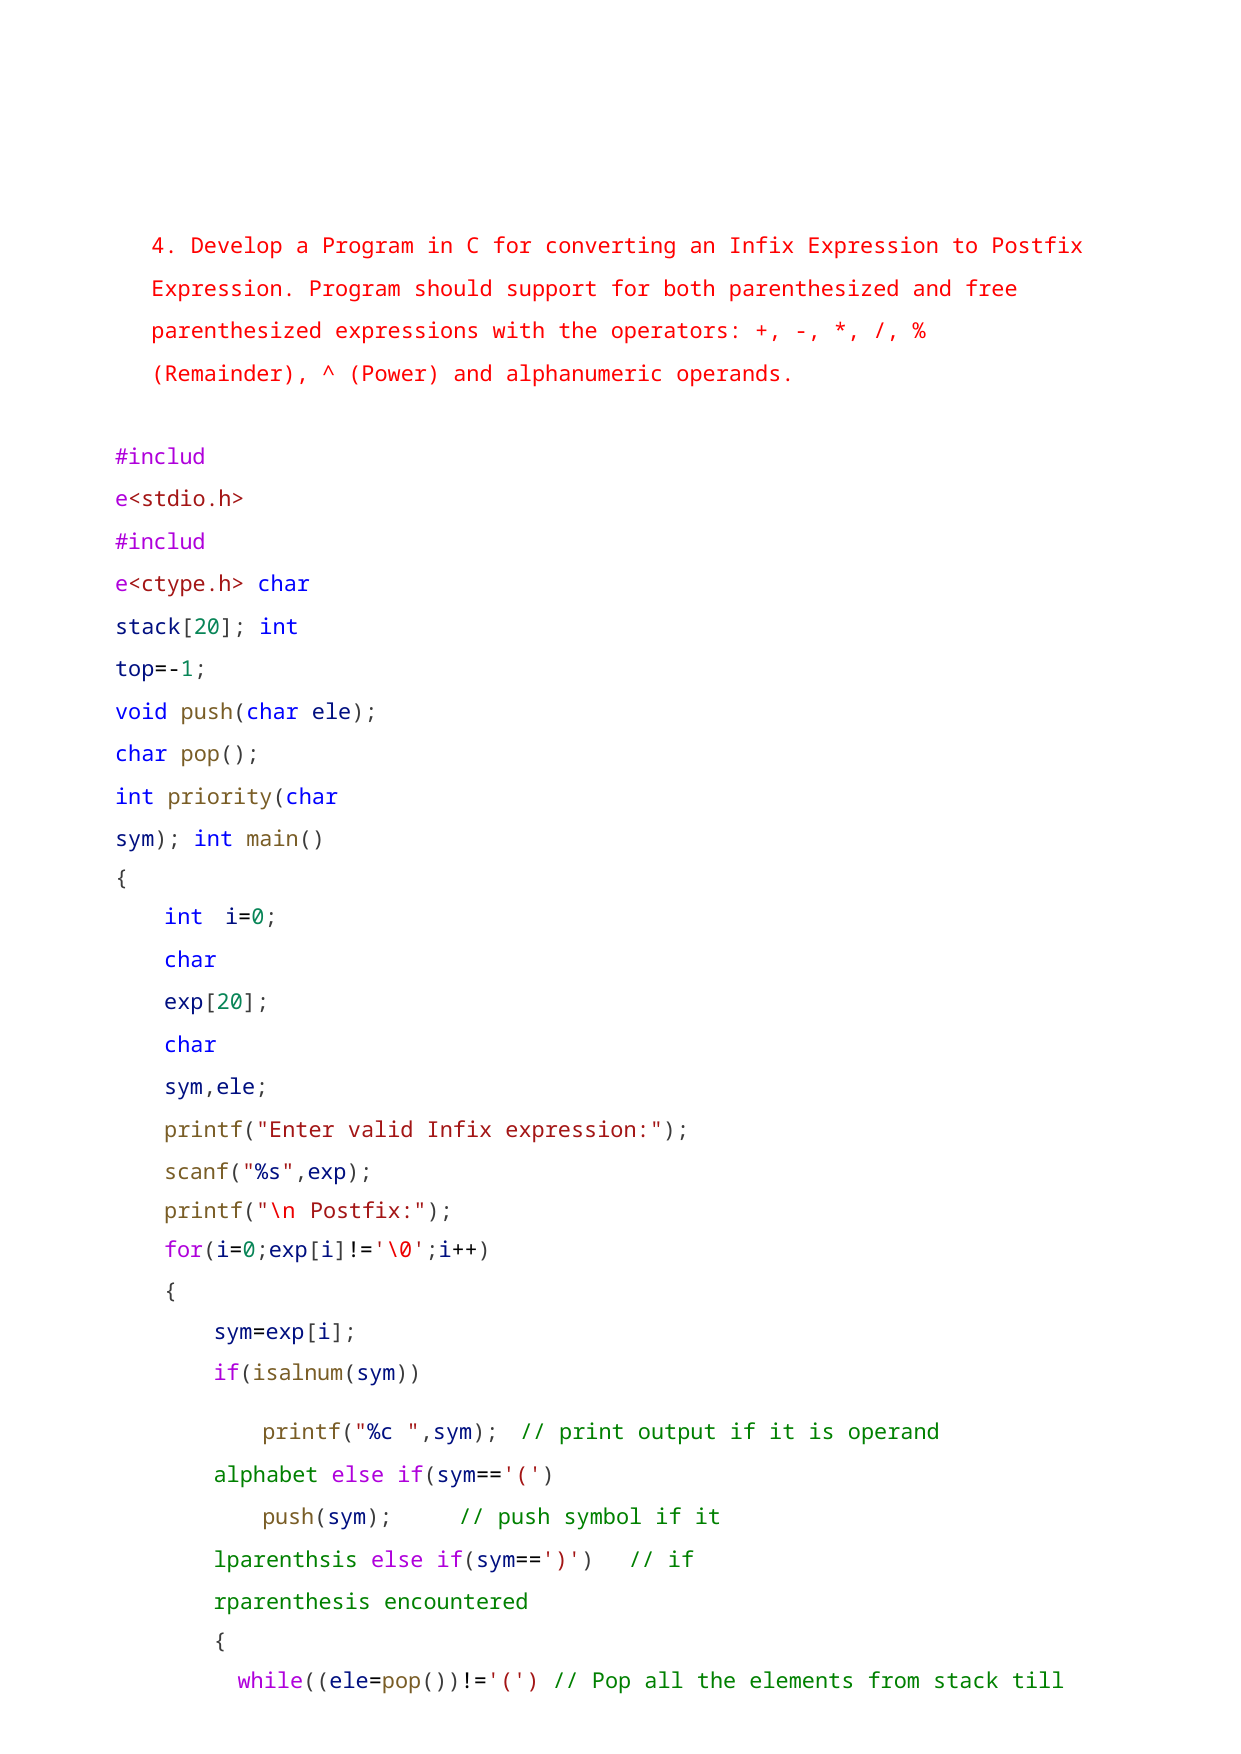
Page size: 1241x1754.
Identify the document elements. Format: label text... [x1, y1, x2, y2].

text void push(char ele); char pop(); [115, 696, 401, 768]
text sym=exp[i]; [213, 1316, 1122, 1346]
text int i=0; char exp[20]; char sym,ele; [164, 901, 324, 1101]
text if(isalnum(sym)) [213, 1356, 1122, 1386]
text while((ele=pop())!='(') // Pop all the elements from stack till printf("%c ",ele); [237, 1664, 1113, 1694]
text #include<stdio.h> #include<ctype.h> char stack[20]; int top=-1; [115, 441, 324, 683]
text printf("%c ",sym); // print output if it is operand alphabet else if(sym=='(') [213, 1416, 1023, 1488]
text int priority(char sym); int main() [115, 781, 401, 853]
text printf("\n Postfix:"); [164, 1198, 1122, 1224]
text printf("Enter valid Infix expression:"); scanf("%s",exp); [164, 1113, 812, 1186]
text { [213, 1628, 1122, 1654]
text 4. Develop a Program in C for converting an Infix Expression to Postfix Expression. Program should support for both parenthesized and free parenthesized expressions with the operators: +, -, *, /, % (Remainder), ^ (Power) and alphanumeric operands. [151, 230, 1096, 387]
text push(sym); // push symbol if it lparenthsis else if(sym==')') // if rparenthesis encountered [213, 1501, 851, 1616]
text { [115, 866, 1122, 891]
text { [164, 1275, 1122, 1305]
text for(i=0;exp[i]!='\0';i++) [164, 1234, 1122, 1264]
